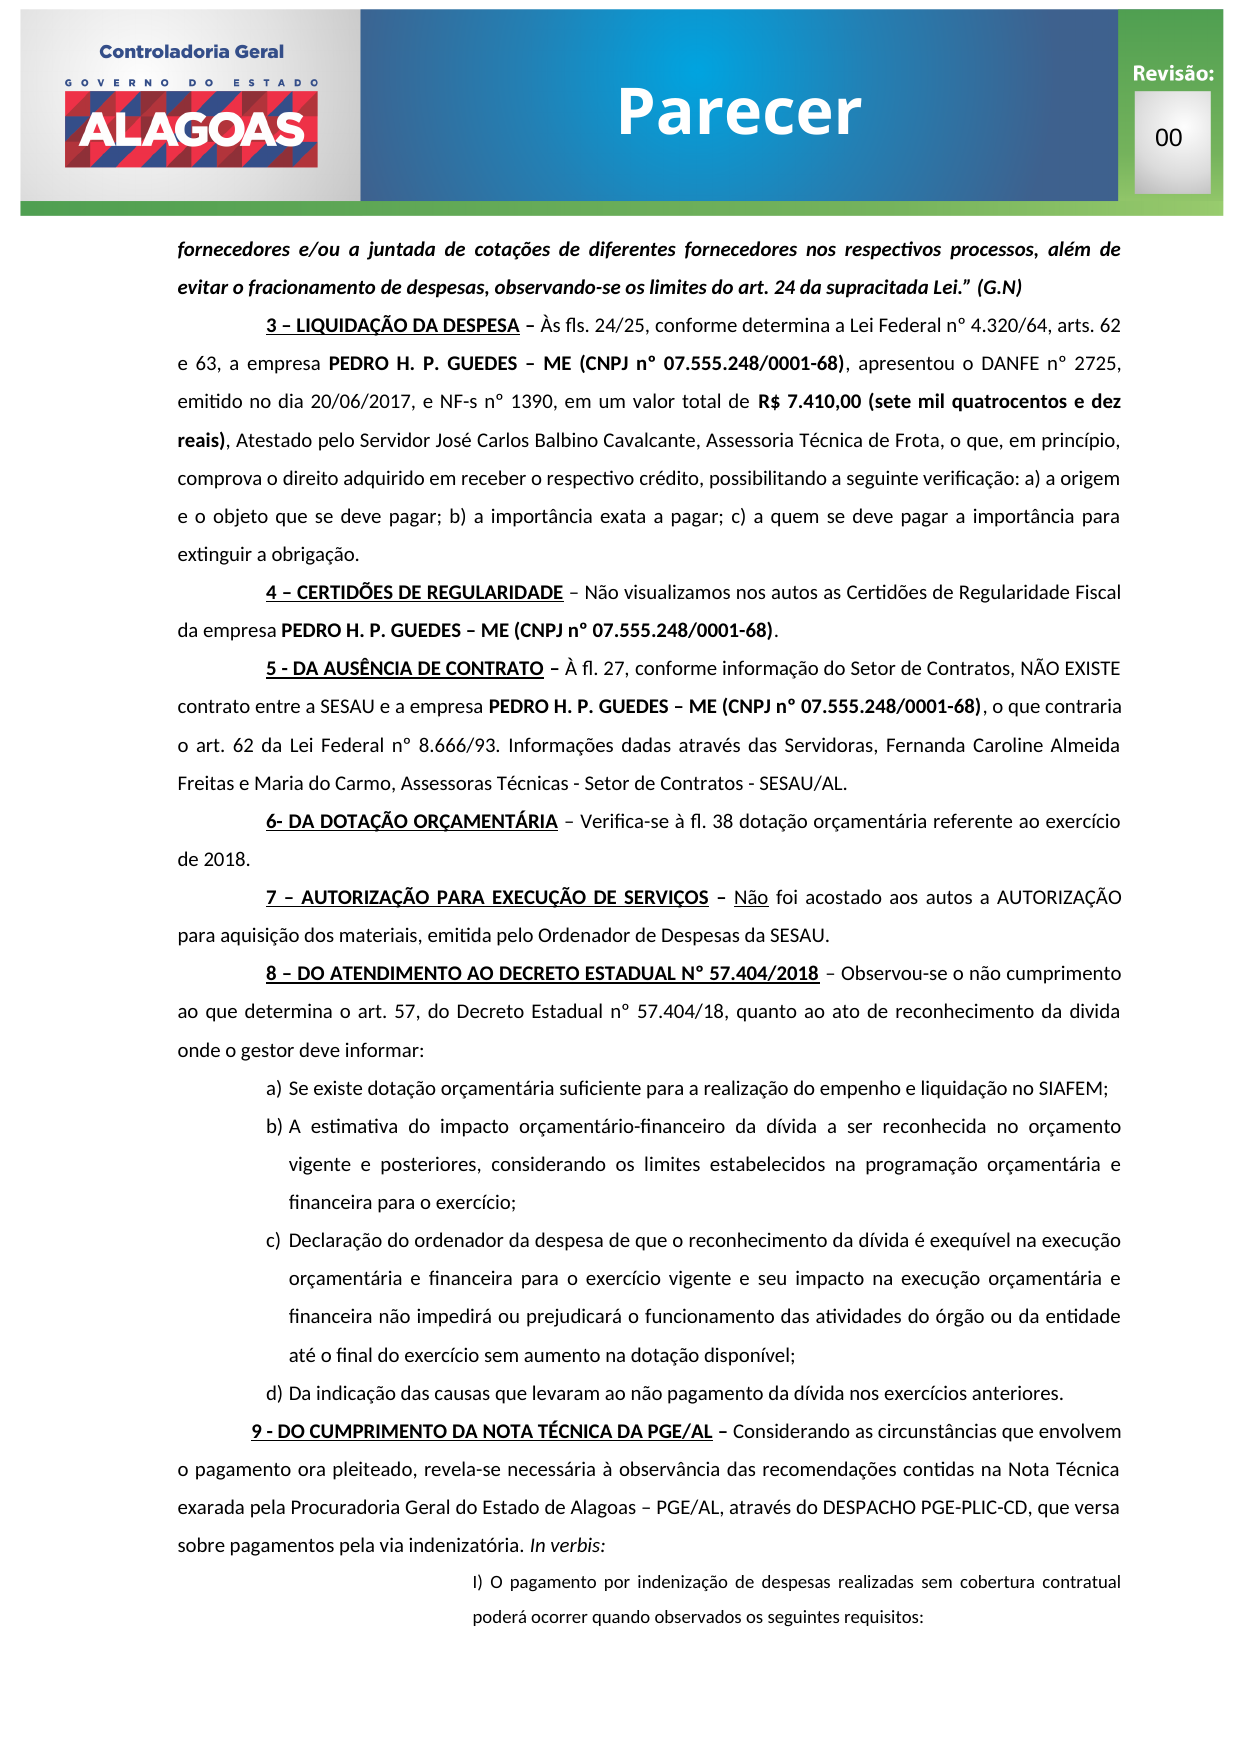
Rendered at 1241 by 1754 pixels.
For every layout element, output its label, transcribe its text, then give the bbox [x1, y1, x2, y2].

text 3 – LIQUIDAÇÃO DA DESPESA – Às fls. 24/25, conforme determina a Lei Federal nº 4.320/64, arts. 62 e 63, a empresa PEDRO H. P. GUEDES – ME (CNPJ nº 07.555.248/0001-68), apresentou o DANFE nº 2725, emitido no dia 20/06/2017, e NF-s nº 1390, em um valor total de R$ 7.410,00 (sete mil quatrocentos e dez reais), Atestado pelo Servidor José Carlos Balbino Cavalcante, Assessoria Técnica de Frota, o que, em princípio, comprova o direito adquirido em receber o respectivo crédito, possibilitando a seguinte verificação: a) a origem e o objeto que se deve pagar; b) a importância exata a pagar; c) a quem se deve pagar a importância para extinguir a obrigação. [177, 312, 1122, 567]
text 5 - DA AUSÊNCIA DE CONTRATO – À fl. 27, conforme informação do Setor de Contratos, NÃO EXISTE contrato entre a SESAU e a empresa PEDRO H. P. GUEDES – ME (CNPJ nº 07.555.248/0001-68), o que contraria o art. 62 da Lei Federal nº 8.666/93. Informações dadas através das Servidoras, Fernanda Caroline Almeida Freitas e Maria do Carmo, Assessoras Técnicas - Setor de Contratos - SESAU/AL. [177, 656, 1122, 795]
picture [20, 9, 1224, 216]
list Se existe dotação orçamentária suficiente para a realização do empenho e liquidação no SIAFEM; [266, 1075, 1122, 1100]
text 8 – DO ATENDIMENTO AO DECRETO ESTADUAL Nº 57.404/2018 – Observou-se o não cumprimento ao que determina o art. 57, do Decreto Estadual nº 57.404/18, quanto ao ato de reconhecimento da divida onde o gestor deve informar: [177, 961, 1122, 1062]
list Da indicação das causas que levaram ao não pagamento da dívida nos exercícios anteriores. [266, 1380, 1122, 1405]
text 6- DA DOTAÇÃO ORÇAMENTÁRIA – Verifica-se à fl. 38 dotação orçamentária referente ao exercício de 2018. [177, 808, 1122, 872]
text 9 - DO CUMPRIMENTO DA NOTA TÉCNICA DA PGE/AL – Considerando as circunstâncias que envolvem o pagamento ora pleiteado, revela-se necessária à observância das recomendações contidas na Nota Técnica exarada pela Procuradoria Geral do Estado de Alagoas – PGE/AL, através do DESPACHO PGE-PLIC-CD, que versa sobre pagamentos pela via indenizatória. In verbis: [177, 1418, 1122, 1558]
text 4 – CERTIDÕES DE REGULARIDADE – Não visualizamos nos autos as Certidões de Regularidade Fiscal da empresa PEDRO H. P. GUEDES – ME (CNPJ nº 07.555.248/0001-68). [177, 579, 1122, 643]
list Declaração do ordenador da despesa de que o reconhecimento da dívida é exequível na execução orçamentária e financeira para o exercício vigente e seu impacto na execução orçamentária e financeira não impedirá ou prejudicará o funcionamento das atividades do órgão ou da entidade até o final do exercício sem aumento na dotação disponível; [266, 1227, 1122, 1367]
text 7 – AUTORIZAÇÃO PARA EXECUÇÃO DE SERVIÇOS – Não foi acostado aos autos a AUTORIZAÇÃO para aquisição dos materiais, emitida pelo Ordenador de Despesas da SESAU. [177, 884, 1122, 948]
text I) O pagamento por indenização de despesas realizadas sem cobertura contratual poderá ocorrer quando observados os seguintes requisitos: [472, 1571, 1122, 1628]
list A estimativa do impacto orçamentário-financeiro da dívida a ser reconhecida no orçamento vigente e posteriores, considerando os limites estabelecidos na programação orçamentária e financeira para o exercício; [266, 1113, 1122, 1215]
